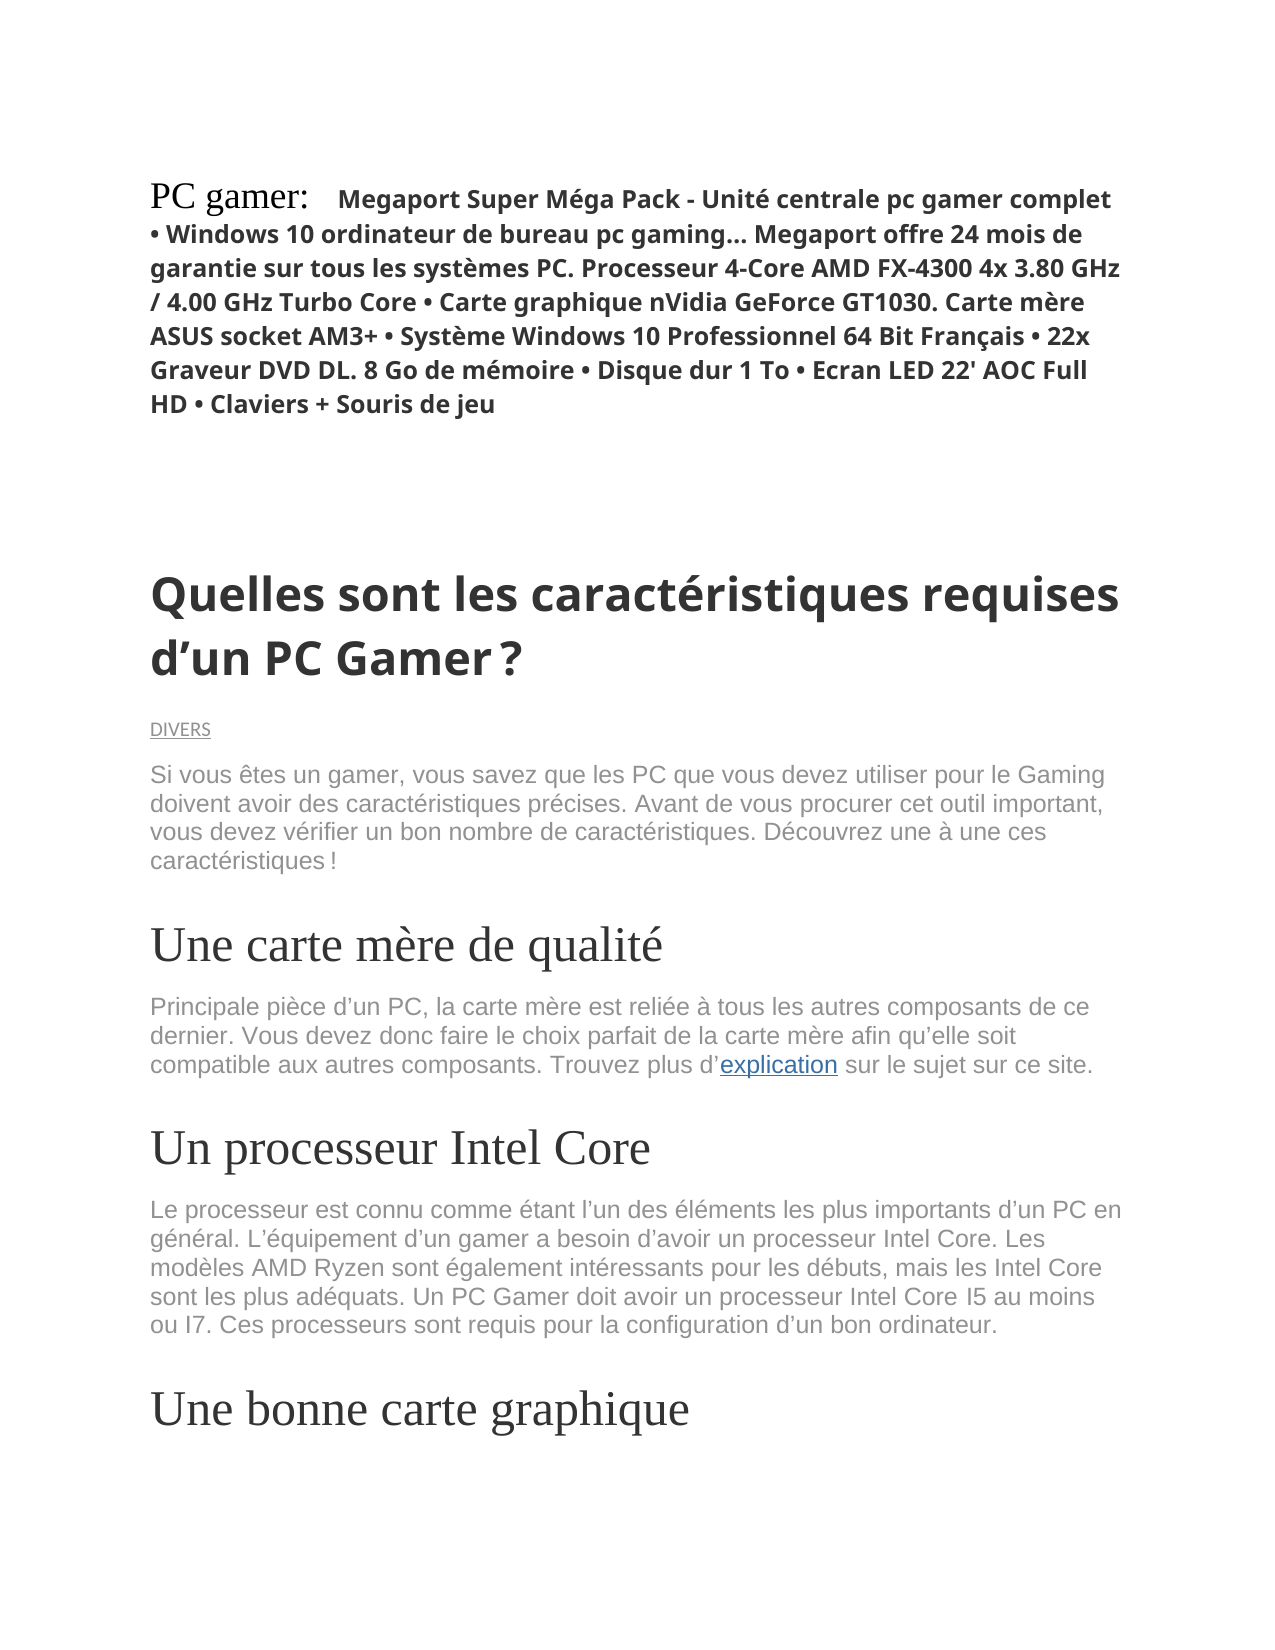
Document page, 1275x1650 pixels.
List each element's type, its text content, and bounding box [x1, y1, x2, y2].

text Principale pièce d’un PC, la carte mère est reliée à tous les autres composants de ce dernier. Vous devez donc faire le choix parfait de la carte mère afin qu’elle soit compatible aux autres composants. Trouvez plus d’explication sur le sujet sur ce site. [150, 992, 1125, 1078]
subtitle Une bonne carte graphique [150, 1377, 1125, 1436]
subtitle Un processeur Intel Core [150, 1116, 1125, 1175]
text Le processeur est connu comme étant l’un des éléments les plus importants d’un PC en général. L’équipement d’un gamer a besoin d’avoir un processeur Intel Core. Les modèles AMD Ryzen sont également intéressants pour les débuts, mais les Intel Core sont les plus adéquats. Un PC Gamer doit avoir un processeur Intel Core I5 au moins ou I7. Ces processeurs sont requis pour la configuration d’un bon ordinateur. [150, 1196, 1125, 1339]
subtitle Une carte mère de qualité [150, 912, 1125, 972]
subtitle Quelles sont les caractéristiques requises d’un PC Gamer ? [150, 562, 1125, 689]
text Si vous êtes un gamer, vous savez que les PC que vous devez utiliser pour le Gaming doivent avoir des caractéristiques précises. Avant de vous procurer cet outil important, vous devez vérifier un bon nombre de caractéristiques. Découvrez une à une ces caractéristiques ! [150, 760, 1125, 875]
text DIVERS [150, 716, 1125, 741]
subtitle PC gamer: Megaport Super Méga Pack - Unité centrale pc gamer complet • Windows 10 ordinateur de bureau pc gaming… Megaport offre 24 mois de garantie sur tous les systèmes PC. Processeur 4-Core AMD FX-4300 4x 3.80 GHz / 4.00 GHz Turbo Core • Carte graphique nVidia GeForce GT1030. Carte mère ASUS socket AM3+ • Système Windows 10 Professionnel 64 Bit Français • 22x Graveur DVD DL. 8 Go de mémoire • Disque dur 1 To • Ecran LED 22' AOC Full HD • Claviers + Souris de jeu [150, 173, 1125, 421]
